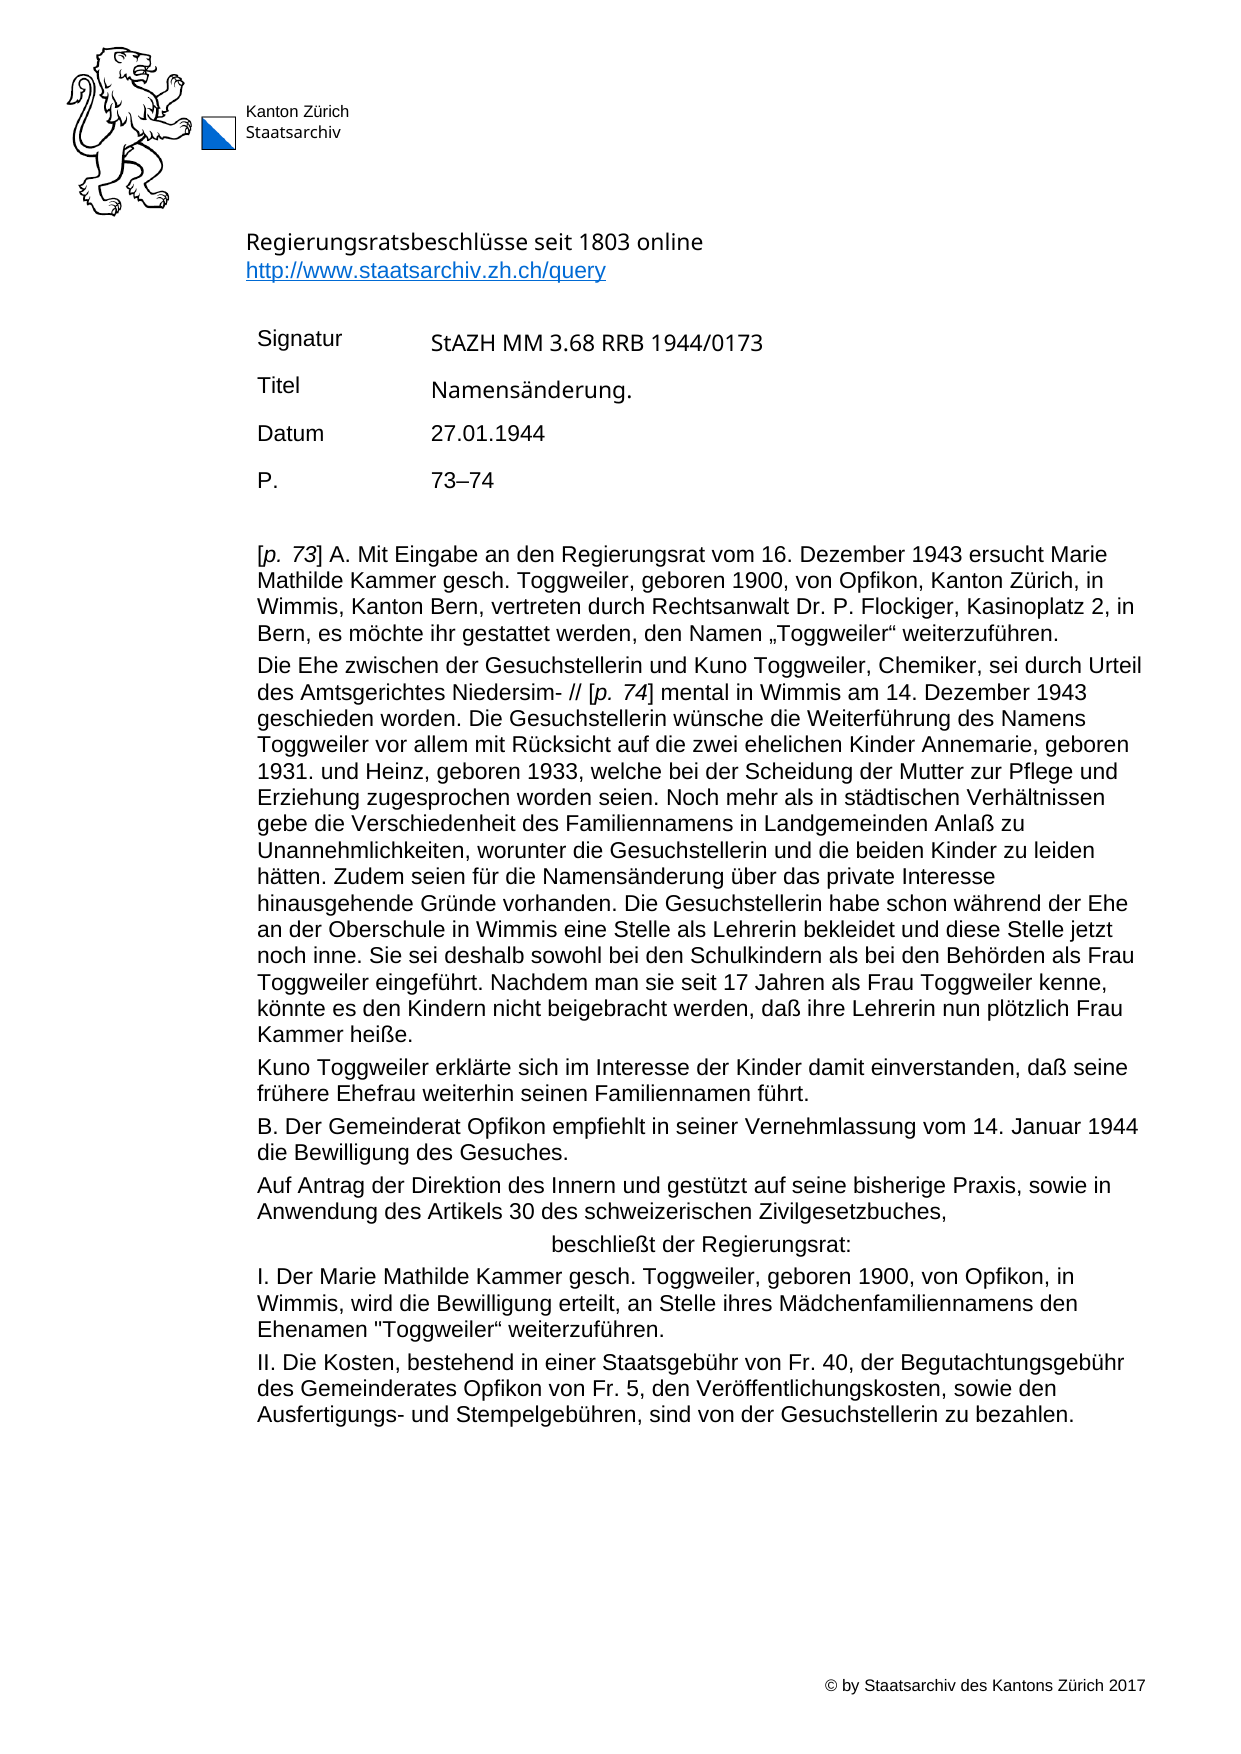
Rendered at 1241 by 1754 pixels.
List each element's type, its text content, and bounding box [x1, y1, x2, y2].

table_cell 27.01.1944 [419, 414, 1119, 461]
picture [200, 115, 237, 151]
picture [59, 44, 196, 222]
table_cell Titel [246, 366, 419, 413]
text Die Ehe zwischen der Gesuchstellerin und Kuno Toggweiler, Chemiker, sei durch Urteil des Amtsgerichtes Niedersim- // [p. 74] mental in Wimmis am 14. Dezember 1943 geschieden worden. Die Gesuchstellerin wünsche die Weiterführung des Namens Toggweiler vor allem mit Rücksicht auf die zwei ehelichen Kinder Annemarie, geboren 1931. und Heinz, geboren 1933, welche bei der Scheidung der Mutter zur Pflege und Erziehung zugesprochen worden seien. Noch mehr als in städtischen Verhältnissen gebe die Verschiedenheit des Familiennamens in Landgemeinden Anlaß zu Unannehmlichkeiten, worunter die Gesuchstellerin und die beiden Kinder zu leiden hätten. Zudem seien für die Namensänderung über das private Interesse hinausgehende Gründe vorhanden. Die Gesuchstellerin habe schon während der Ehe an der Oberschule in Wimmis eine Stelle als Lehrerin bekleidet und diese Stelle jetzt noch inne. Sie sei deshalb sowohl bei den Schulkindern als bei den Behörden als Frau Toggweiler eingeführt. Nachdem man sie seit 17 Jahren als Frau Toggweiler kenne, könnte es den Kindern nicht beigebracht werden, daß ihre Lehrerin nun plötzlich Frau Kammer heiße. [257, 652, 1146, 1048]
text [p. 73] A. Mit Eingabe an den Regierungsrat vom 16. Dezember 1943 ersucht Marie Mathilde Kammer gesch. Toggweiler, geboren 1900, von Opfikon, Kanton Zürich, in Wimmis, Kanton Bern, vertreten durch Rechtsanwalt Dr. P. Flockiger, Kasinoplatz 2, in Bern, es möchte ihr gestattet werden, den Namen „Toggweiler“ weiterzuführen. [257, 541, 1146, 646]
text II. Die Kosten, bestehend in einer Staatsgebühr von Fr. 40, der Begutachtungsgebühr des Gemeinderates Opfikon von Fr. 5, den Veröffentlichungskosten, sowie den Ausfertigungs- und Stempelgebühren, sind von der Gesuchstellerin zu bezahlen. [257, 1349, 1146, 1428]
text I. Der Marie Mathilde Kammer gesch. Toggweiler, geboren 1900, von Opfikon, in Wimmis, wird die Bewilligung erteilt, an Stelle ihres Mädchenfamiliennamens den Ehenamen "Toggweiler“ weiterzuführen. [257, 1263, 1146, 1342]
table_cell P. [246, 461, 419, 508]
text B. Der Gemeinderat Opfikon empfiehlt in seiner Vernehmlassung vom 14. Januar 1944 die Bewilligung des Gesuches. [257, 1113, 1146, 1166]
table_header StAZH MM 3.68 RRB 1944/0173 [419, 319, 1119, 366]
text Auf Antrag der Direktion des Innern und gestützt auf seine bisherige Praxis, sowie in Anwendung des Artikels 30 des schweizerischen Zivilgesetzbuches, [257, 1172, 1146, 1224]
text Kuno Toggweiler erklärte sich im Interesse der Kinder damit einverstanden, daß seine frühere Ehefrau weiterhin seinen Familiennamen führt. [257, 1054, 1146, 1107]
table_cell 73–74 [419, 461, 1119, 508]
text beschließt der Regierungsrat: [257, 1231, 1146, 1257]
table_cell Namensänderung. [419, 366, 1119, 413]
table_cell Datum [246, 414, 419, 461]
table_header Signatur [246, 319, 419, 366]
